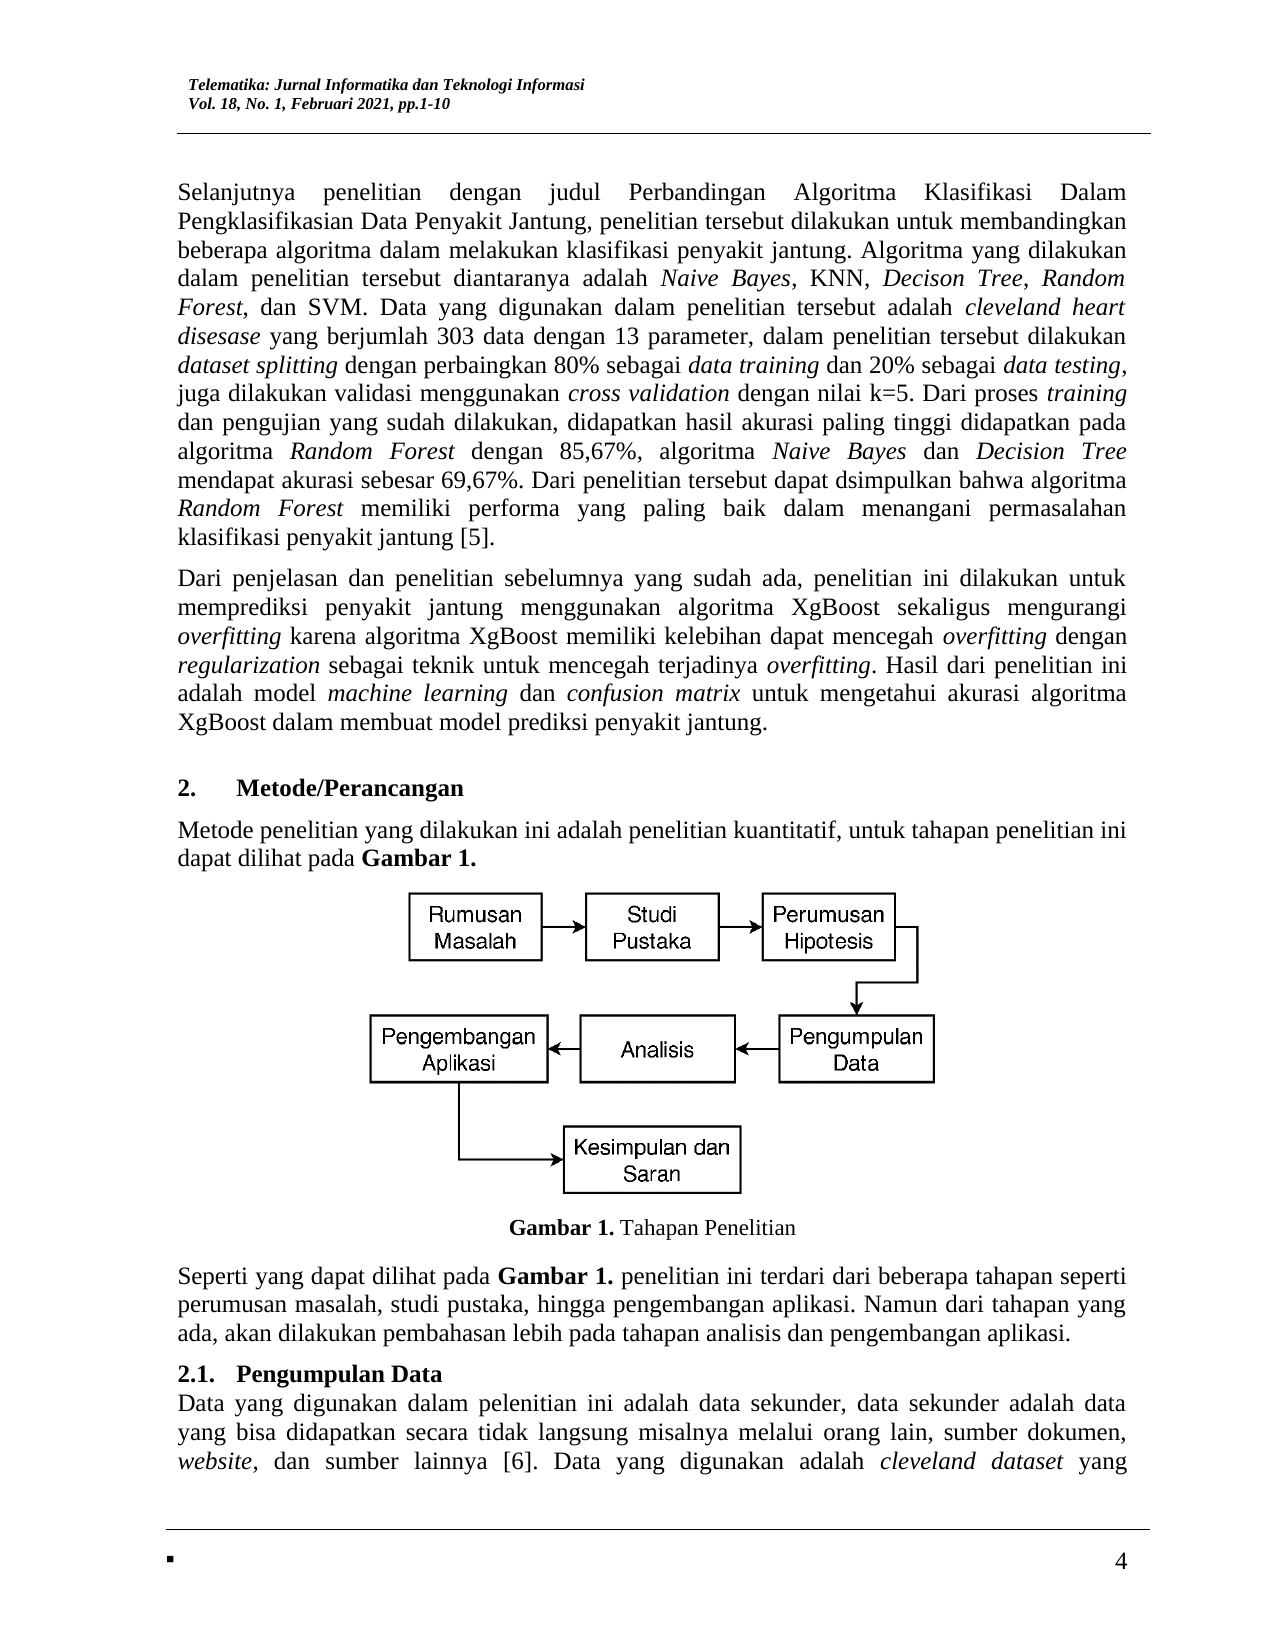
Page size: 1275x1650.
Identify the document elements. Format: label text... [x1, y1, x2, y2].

subtitle Pengumpulan Data [177, 1359, 1127, 1388]
text Gambar 1. Tahapan Penelitian [177, 1214, 1127, 1240]
picture [361, 884, 943, 1202]
text Dari penjelasan dan penelitian sebelumnya yang sudah ada, penelitian ini dilakukan untuk memprediksi penyakit jantung menggunakan algoritma XgBoost sekaligus mengurangi overfitting karena algoritma XgBoost memiliki kelebihan dapat mencegah overfitting dengan regularization sebagai teknik untuk mencegah terjadinya overfitting. Hasil dari penelitian ini adalah model machine learning dan confusion matrix untuk mengetahui akurasi algoritma XgBoost dalam membuat model prediksi penyakit jantung. [177, 563, 1127, 736]
text Seperti yang dapat dilihat pada Gambar 1. penelitian ini terdari dari beberapa tahapan seperti perumusan masalah, studi pustaka, hingga pengembangan aplikasi. Namun dari tahapan yang ada, akan dilakukan pembahasan lebih pada tahapan analisis dan pengembangan aplikasi. [177, 1261, 1127, 1347]
text Metode penelitian yang dilakukan ini adalah penelitian kuantitatif, untuk tahapan penelitian ini dapat dilihat pada Gambar 1. [177, 815, 1127, 872]
subtitle Metode/Perancangan [177, 773, 1127, 802]
